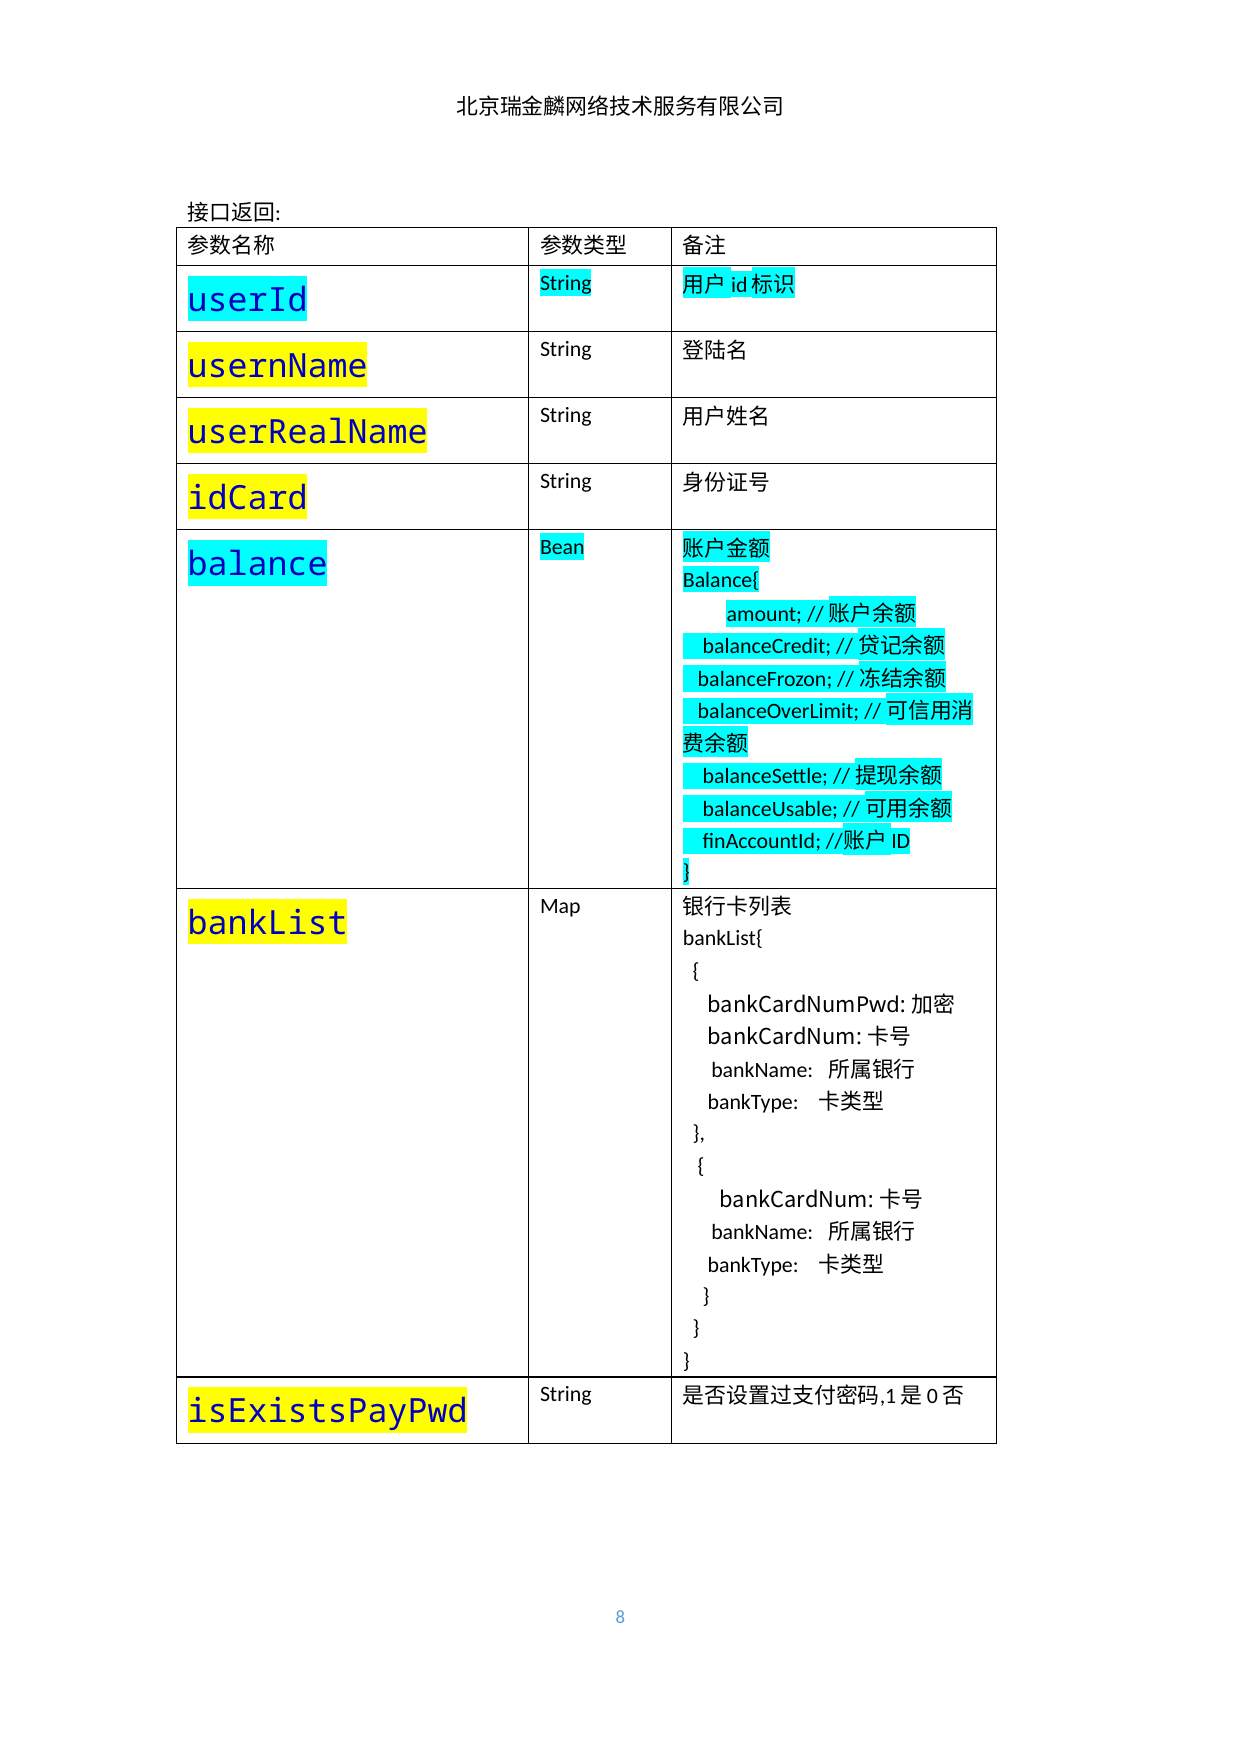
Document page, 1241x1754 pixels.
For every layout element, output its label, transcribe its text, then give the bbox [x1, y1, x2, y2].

table_cell userId [177, 266, 528, 331]
table_cell usernName [177, 332, 528, 397]
table_cell String [529, 1378, 671, 1442]
table_cell 身份证号 [672, 464, 996, 529]
table_cell 用户id标识 [672, 266, 996, 331]
table_cell String [529, 398, 671, 463]
table_cell 银行卡列表 bankList{ { bankCardNumPwd: 加密 bankCardNum: 卡号 bankName: 所属银行 bankType: 卡类型 }, { bankCardNum: 卡号 bankName: 所属银行 bankType: 卡类型 } } } [672, 889, 996, 1376]
table_cell String [529, 332, 671, 397]
table_cell 账户金额 Balance{ amount; // 账户余额 balanceCredit; // 贷记余额 balanceFrozon; // 冻结余额 balanceOverLimit; // 可信用消费余额 balanceSettle; // 提现余额 balanceUsable; // 可用余额 finAccountId; //账户ID } [672, 530, 996, 888]
table_cell 是否设置过支付密码,1是0否 [672, 1378, 996, 1442]
table_header 参数类型 [529, 228, 671, 265]
table_cell Bean [529, 530, 671, 888]
table_cell Map [529, 889, 671, 1376]
table_header 参数名称 [177, 228, 528, 265]
table_cell String [529, 464, 671, 529]
table_header 备注 [672, 228, 996, 265]
text 接口返回: [187, 194, 1053, 227]
table_cell idCard [177, 464, 528, 529]
table_cell userRealName [177, 398, 528, 463]
table_cell balance [177, 530, 528, 888]
table_cell bankList [177, 889, 528, 1376]
table_cell isExistsPayPwd [177, 1378, 528, 1442]
table_cell String [529, 266, 671, 331]
table_cell 登陆名 [672, 332, 996, 397]
table_cell 用户姓名 [672, 398, 996, 463]
